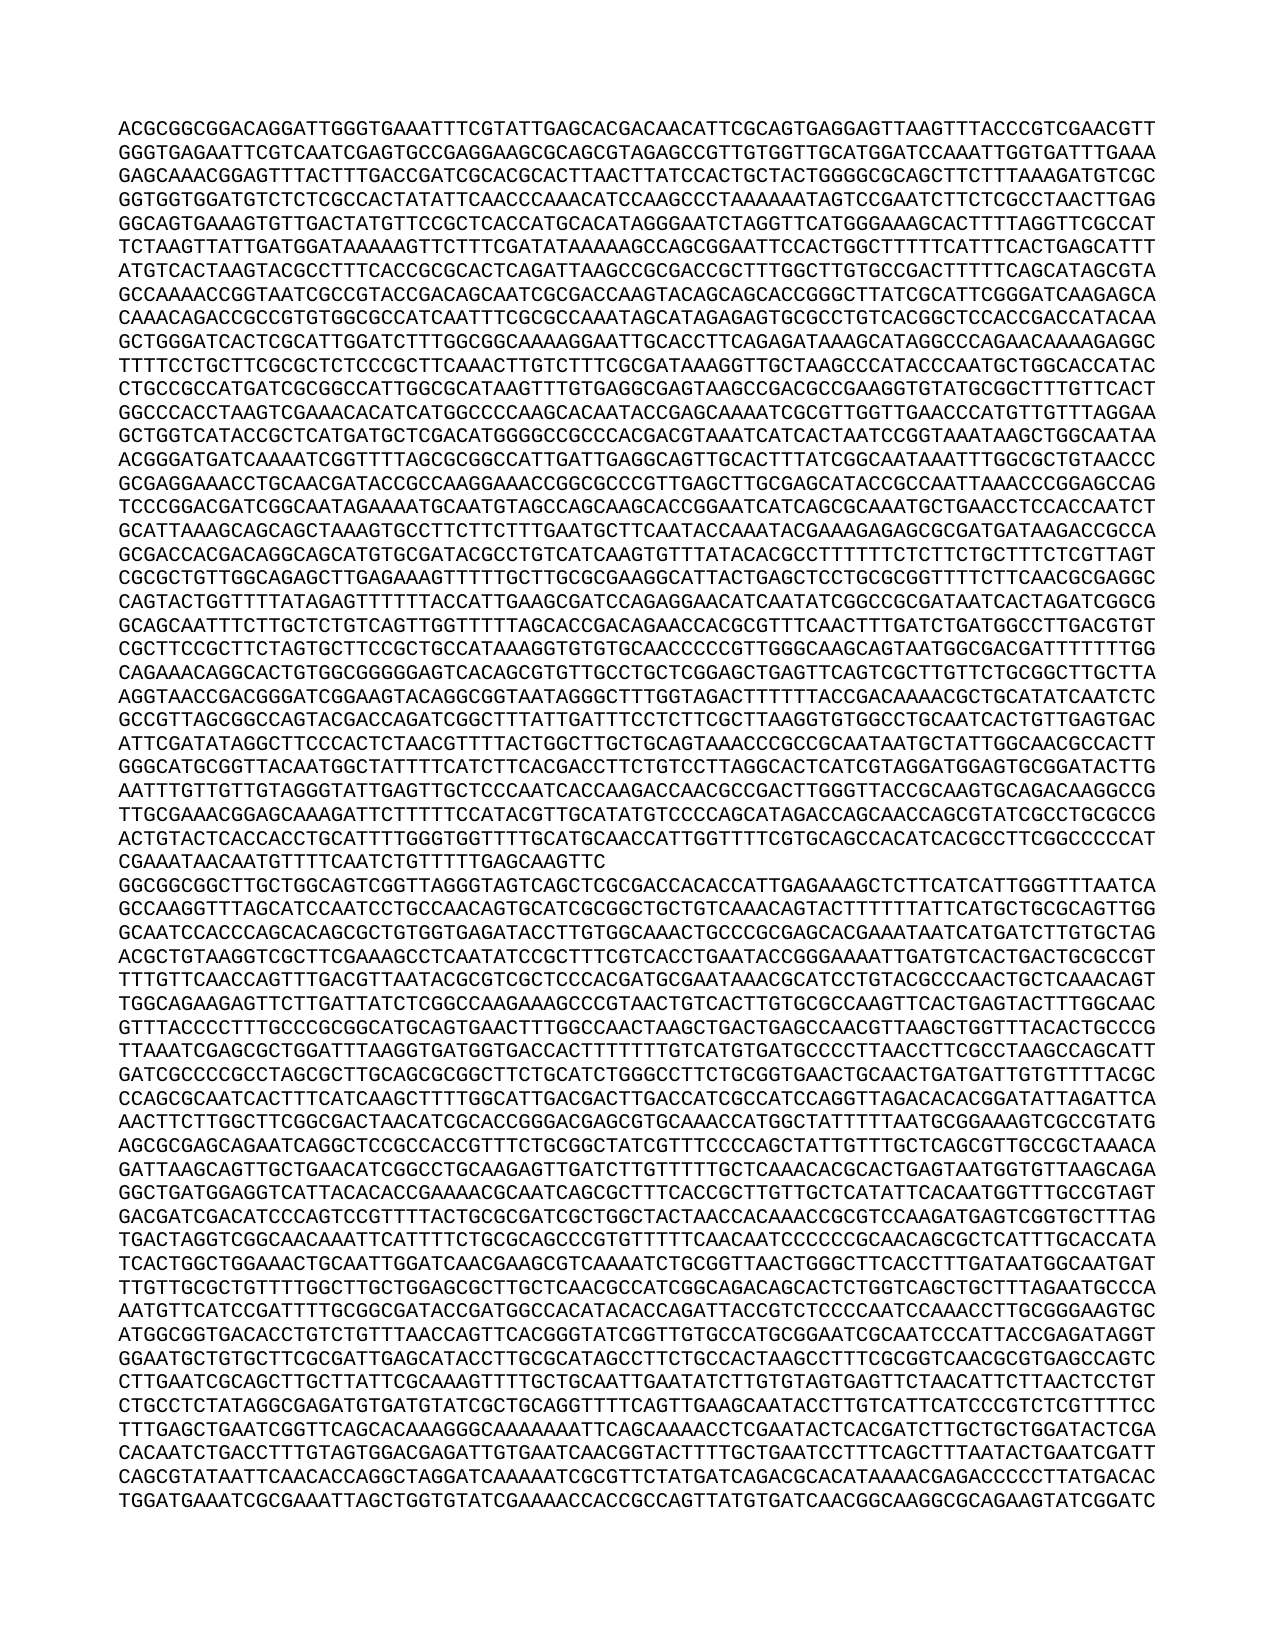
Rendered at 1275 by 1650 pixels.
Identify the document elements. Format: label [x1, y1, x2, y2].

text [118, 875, 1157, 1513]
text [118, 118, 1157, 875]
